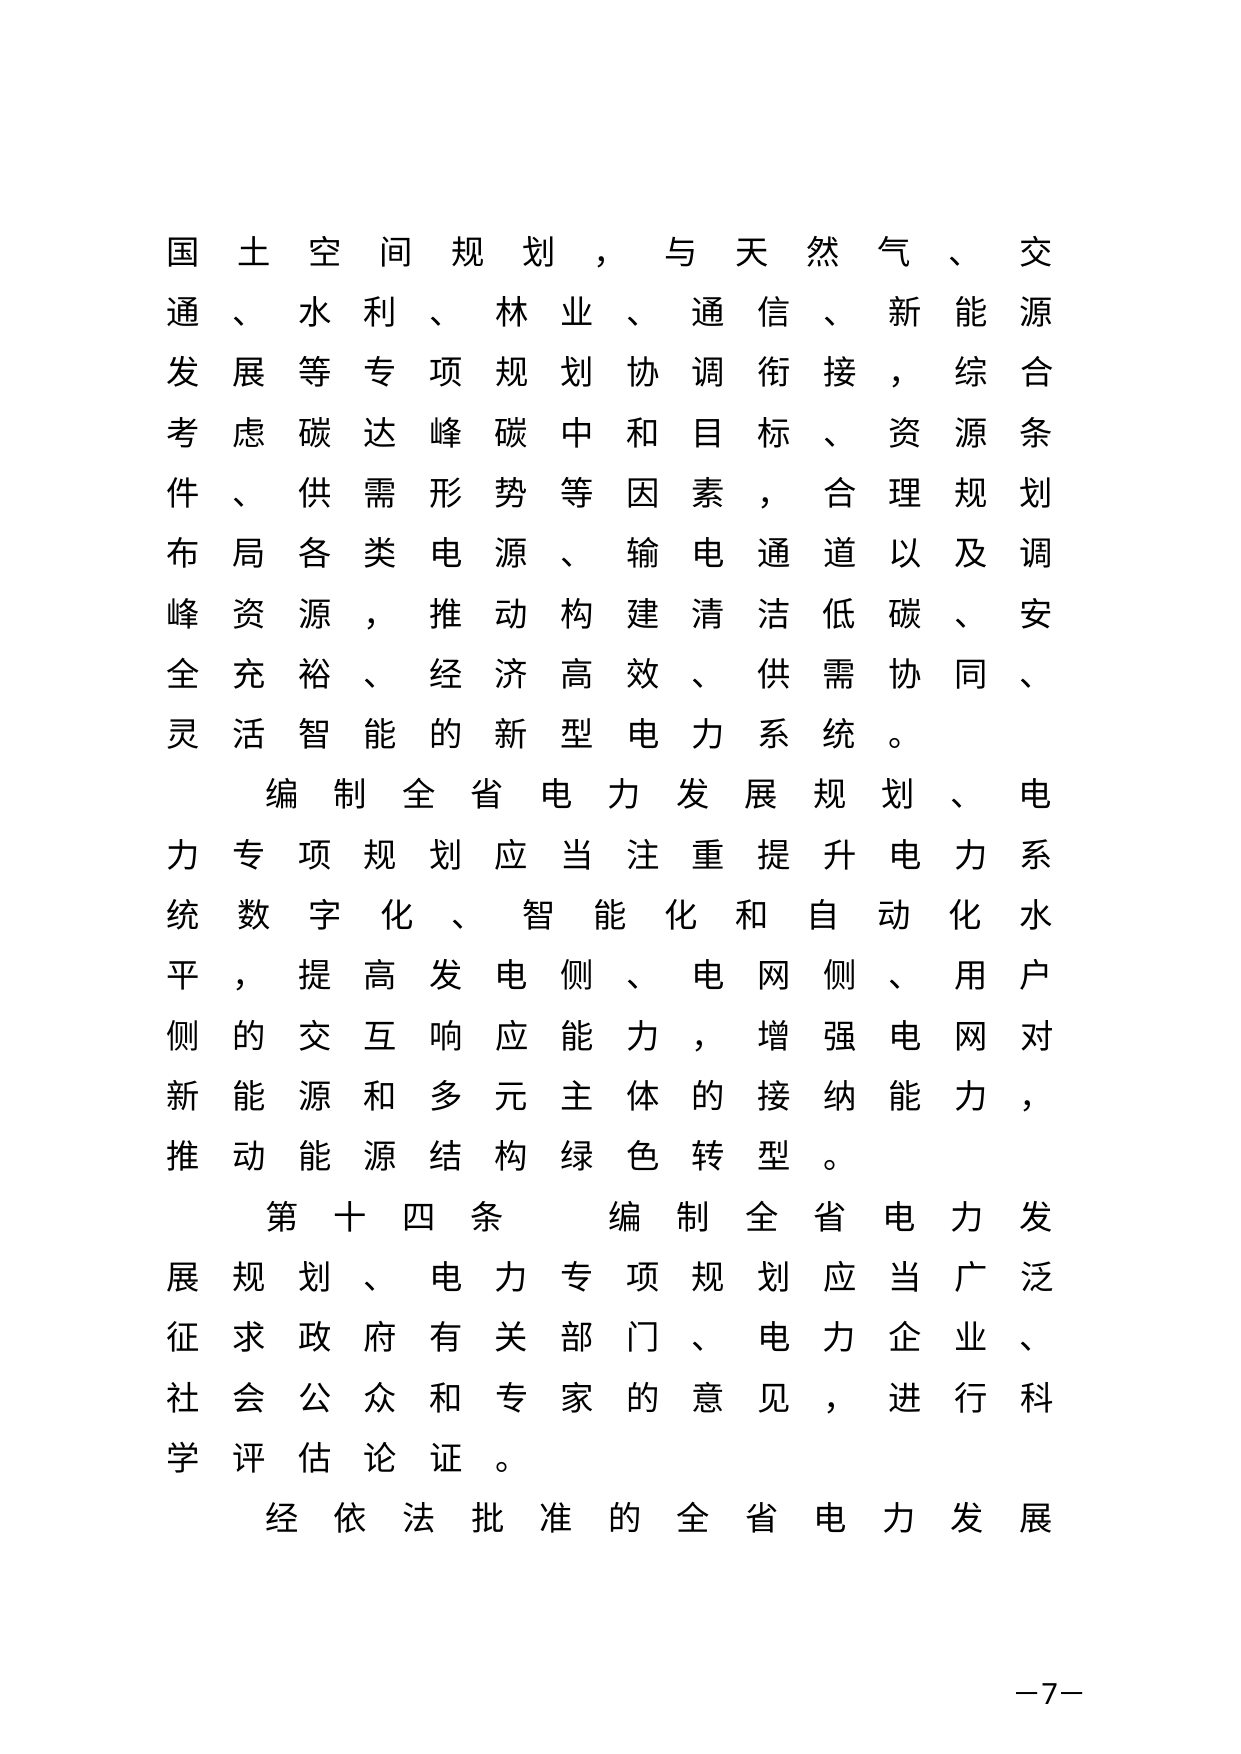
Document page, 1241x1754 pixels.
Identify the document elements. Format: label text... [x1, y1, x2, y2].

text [167, 219, 1085, 762]
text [167, 1486, 1085, 1546]
text 第十四条 编制全省电力发展规划、电力专项规划应当广泛征求政府有关部门、电力企业、社会公众和专家的意见，进行科学评估论证。 [167, 1184, 1085, 1486]
text 编制全省电力发展规划、电力专项规划应当注重提升电力系统数字化、智能化和自动化水平，提高发电侧、电网侧、用户侧的交互响应能力，增强电网对新能源和多元主体的接纳能力，推动能源结构绿色转型。 [167, 762, 1085, 1184]
